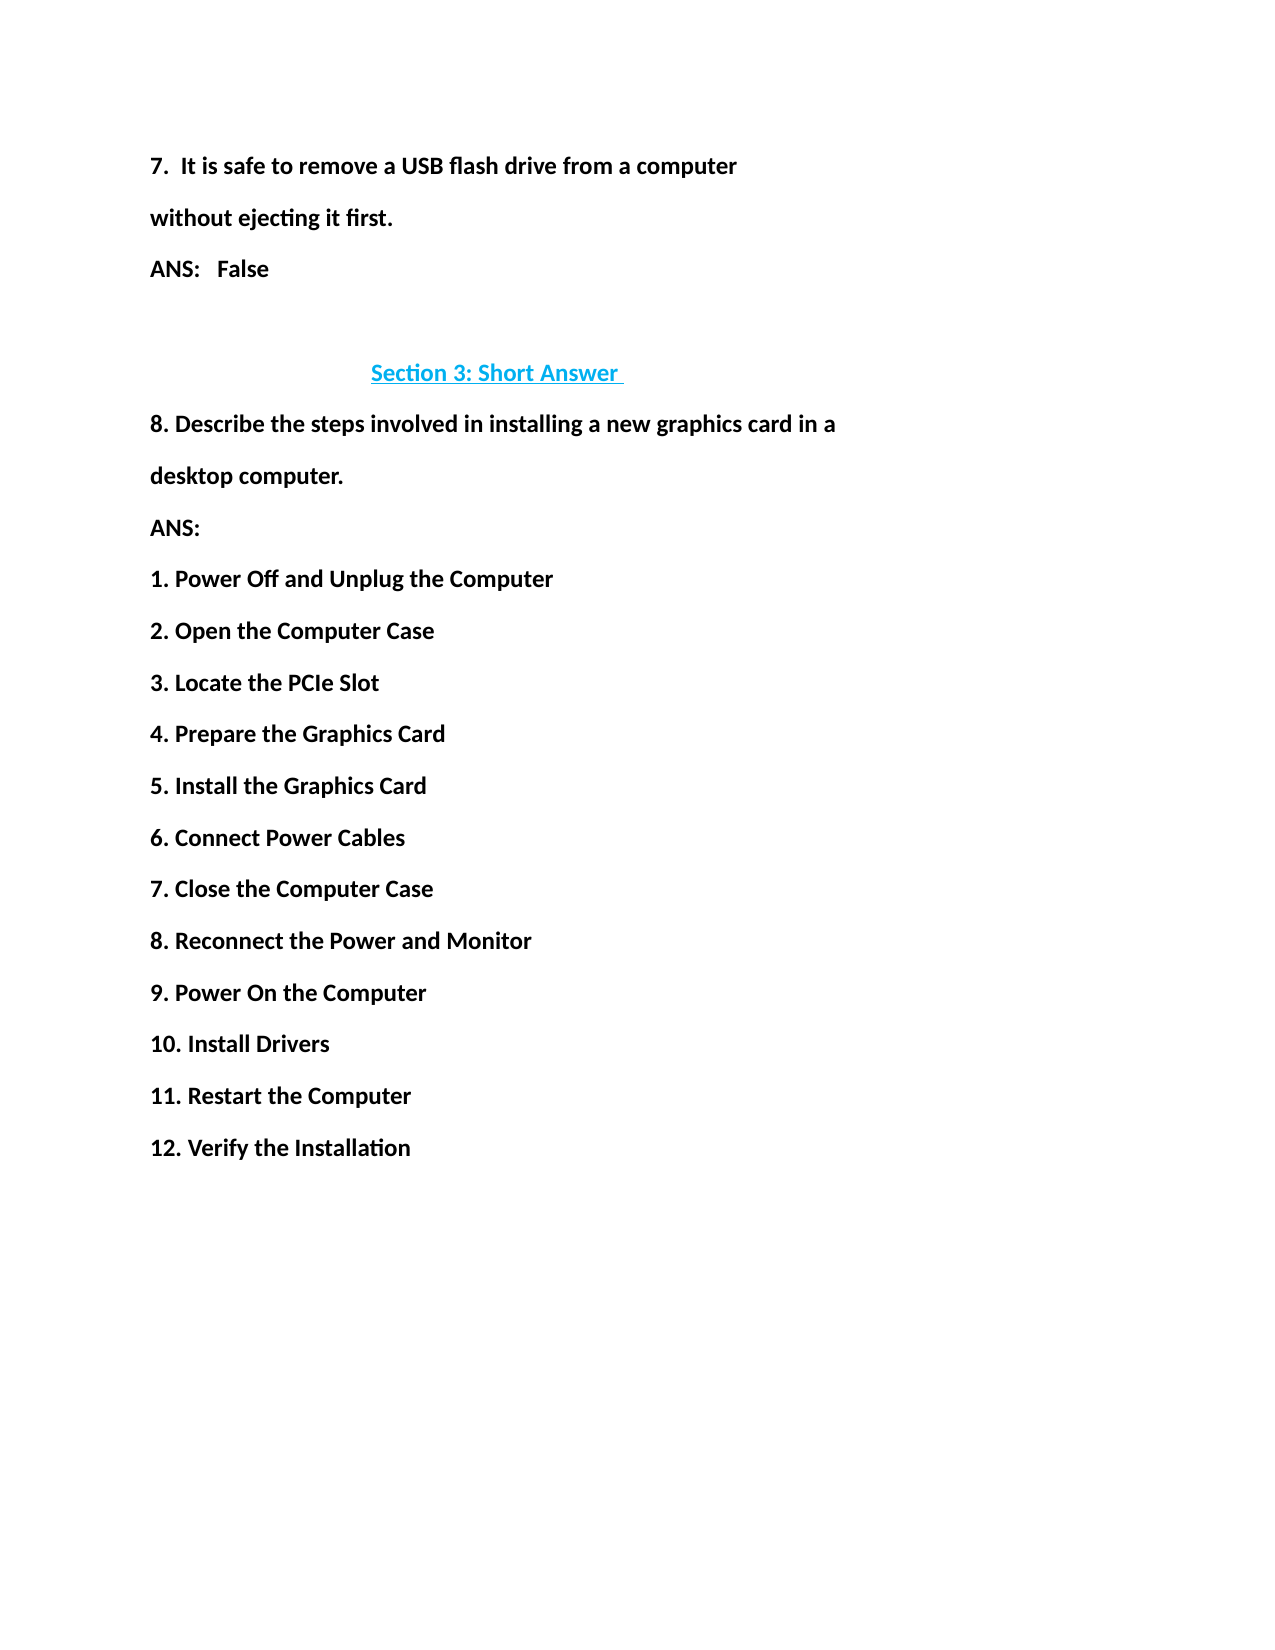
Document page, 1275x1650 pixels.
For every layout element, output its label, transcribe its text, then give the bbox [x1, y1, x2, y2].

text 8. Reconnect the Power and Monitor [150, 925, 1125, 956]
text 7. Close the Computer Case [150, 873, 1125, 904]
text ANS: [150, 512, 1125, 542]
text 9. Power On the Computer [150, 977, 1125, 1007]
text 5. Install the Graphics Card [150, 770, 1125, 801]
text 6. Connect Power Cables [150, 822, 1125, 852]
text without ejecting it first. [150, 202, 1125, 232]
text 4. Prepare the Graphics Card [150, 718, 1125, 749]
text 12. Verify the Installation [150, 1132, 1125, 1162]
text 10. Install Drivers [150, 1028, 1125, 1059]
text 1. Power Off and Unplug the Computer [150, 563, 1125, 594]
text 7. It is safe to remove a USB flash drive from a computer [150, 150, 1125, 181]
text ANS: False [150, 253, 1125, 284]
text 3. Locate the PCIe Slot [150, 667, 1125, 697]
text 8. Describe the steps involved in installing a new graphics card in a [150, 408, 1125, 439]
text 2. Open the Computer Case [150, 615, 1125, 646]
text 11. Restart the Computer [150, 1080, 1125, 1111]
text Section 3: Short Answer [150, 357, 1125, 387]
text desktop computer. [150, 460, 1125, 491]
